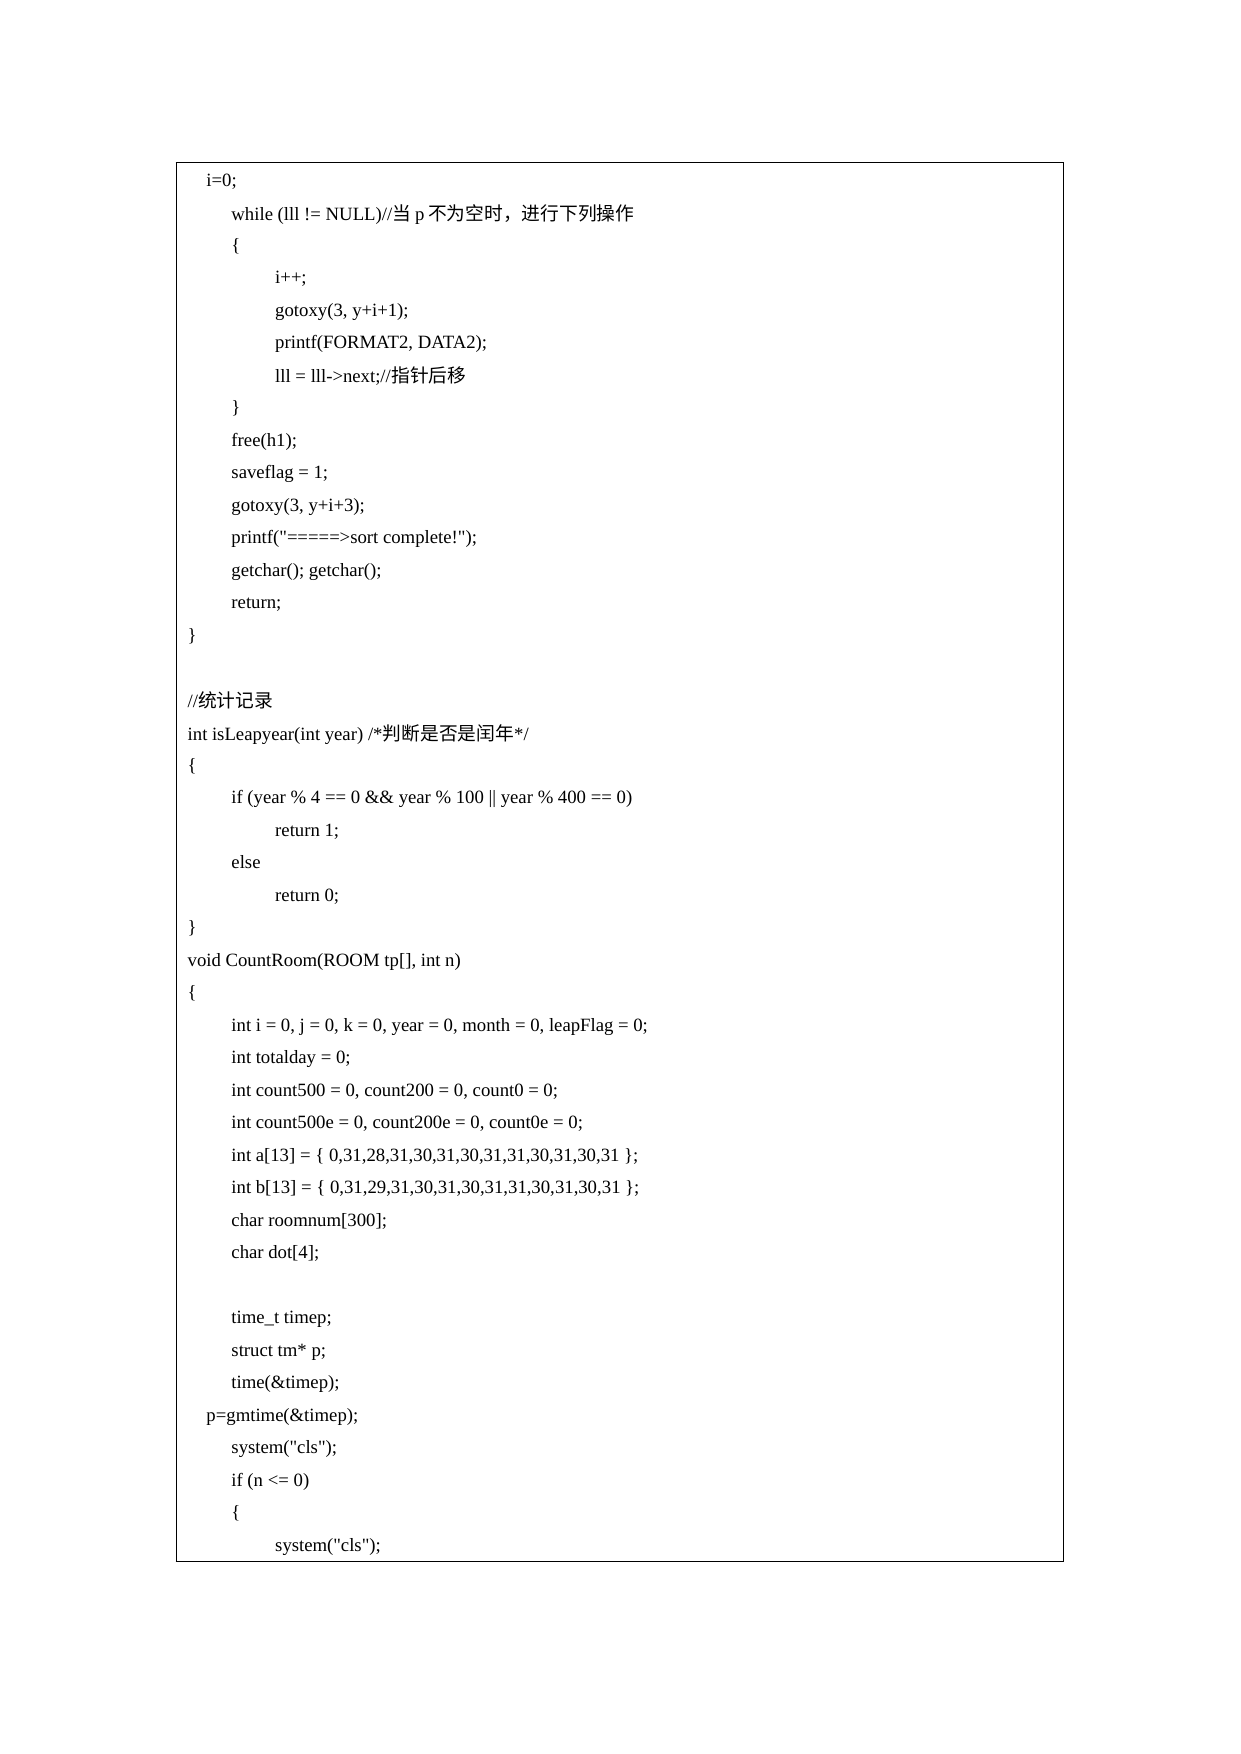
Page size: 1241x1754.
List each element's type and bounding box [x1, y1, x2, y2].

table_cell [177, 163, 1063, 1561]
